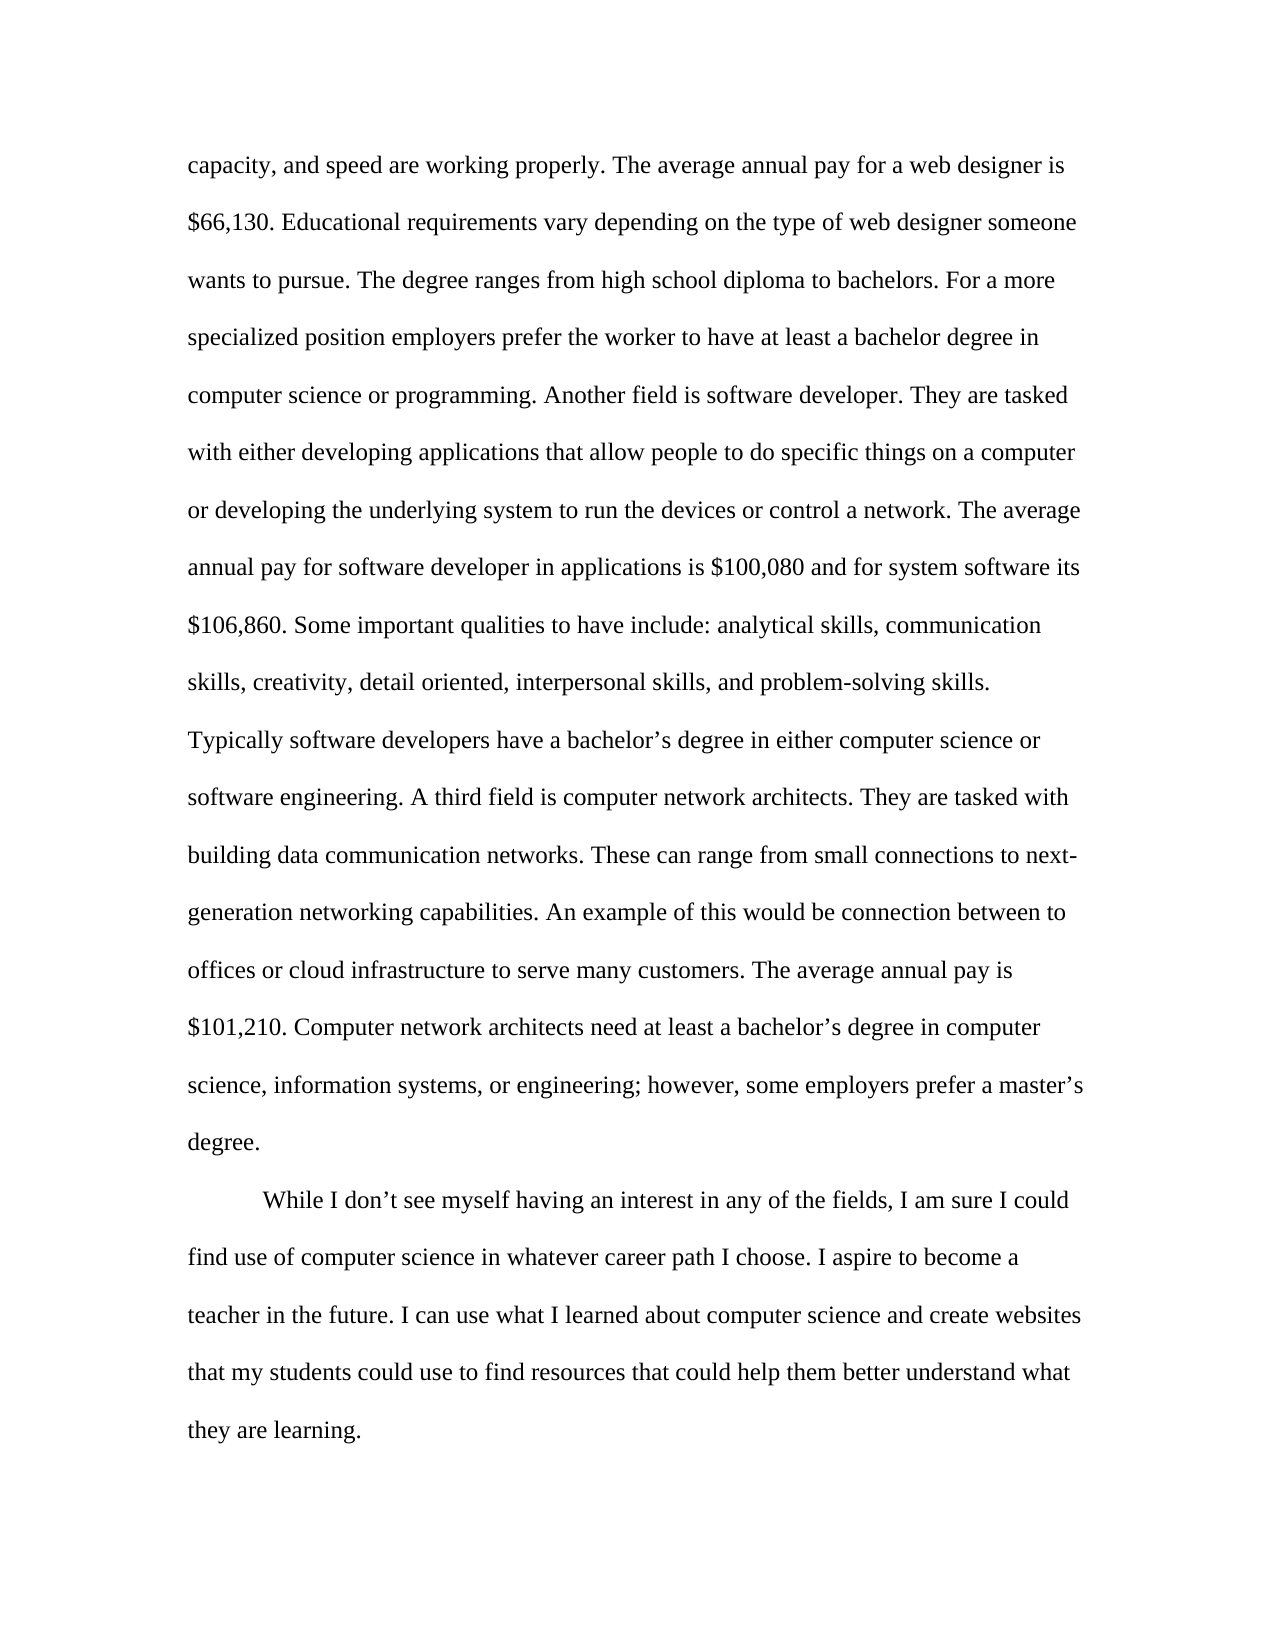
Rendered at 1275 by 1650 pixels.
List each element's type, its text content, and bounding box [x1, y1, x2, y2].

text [187, 150, 1087, 1156]
text While I don’t see myself having an interest in any of the fields, I am sure I could find use of computer science in whatever career path I choose. I aspire to become a teacher in the future. I can use what I learned about computer science and create websites that my students could use to find resources that could help them better understand what they are learning. [187, 1185, 1087, 1444]
